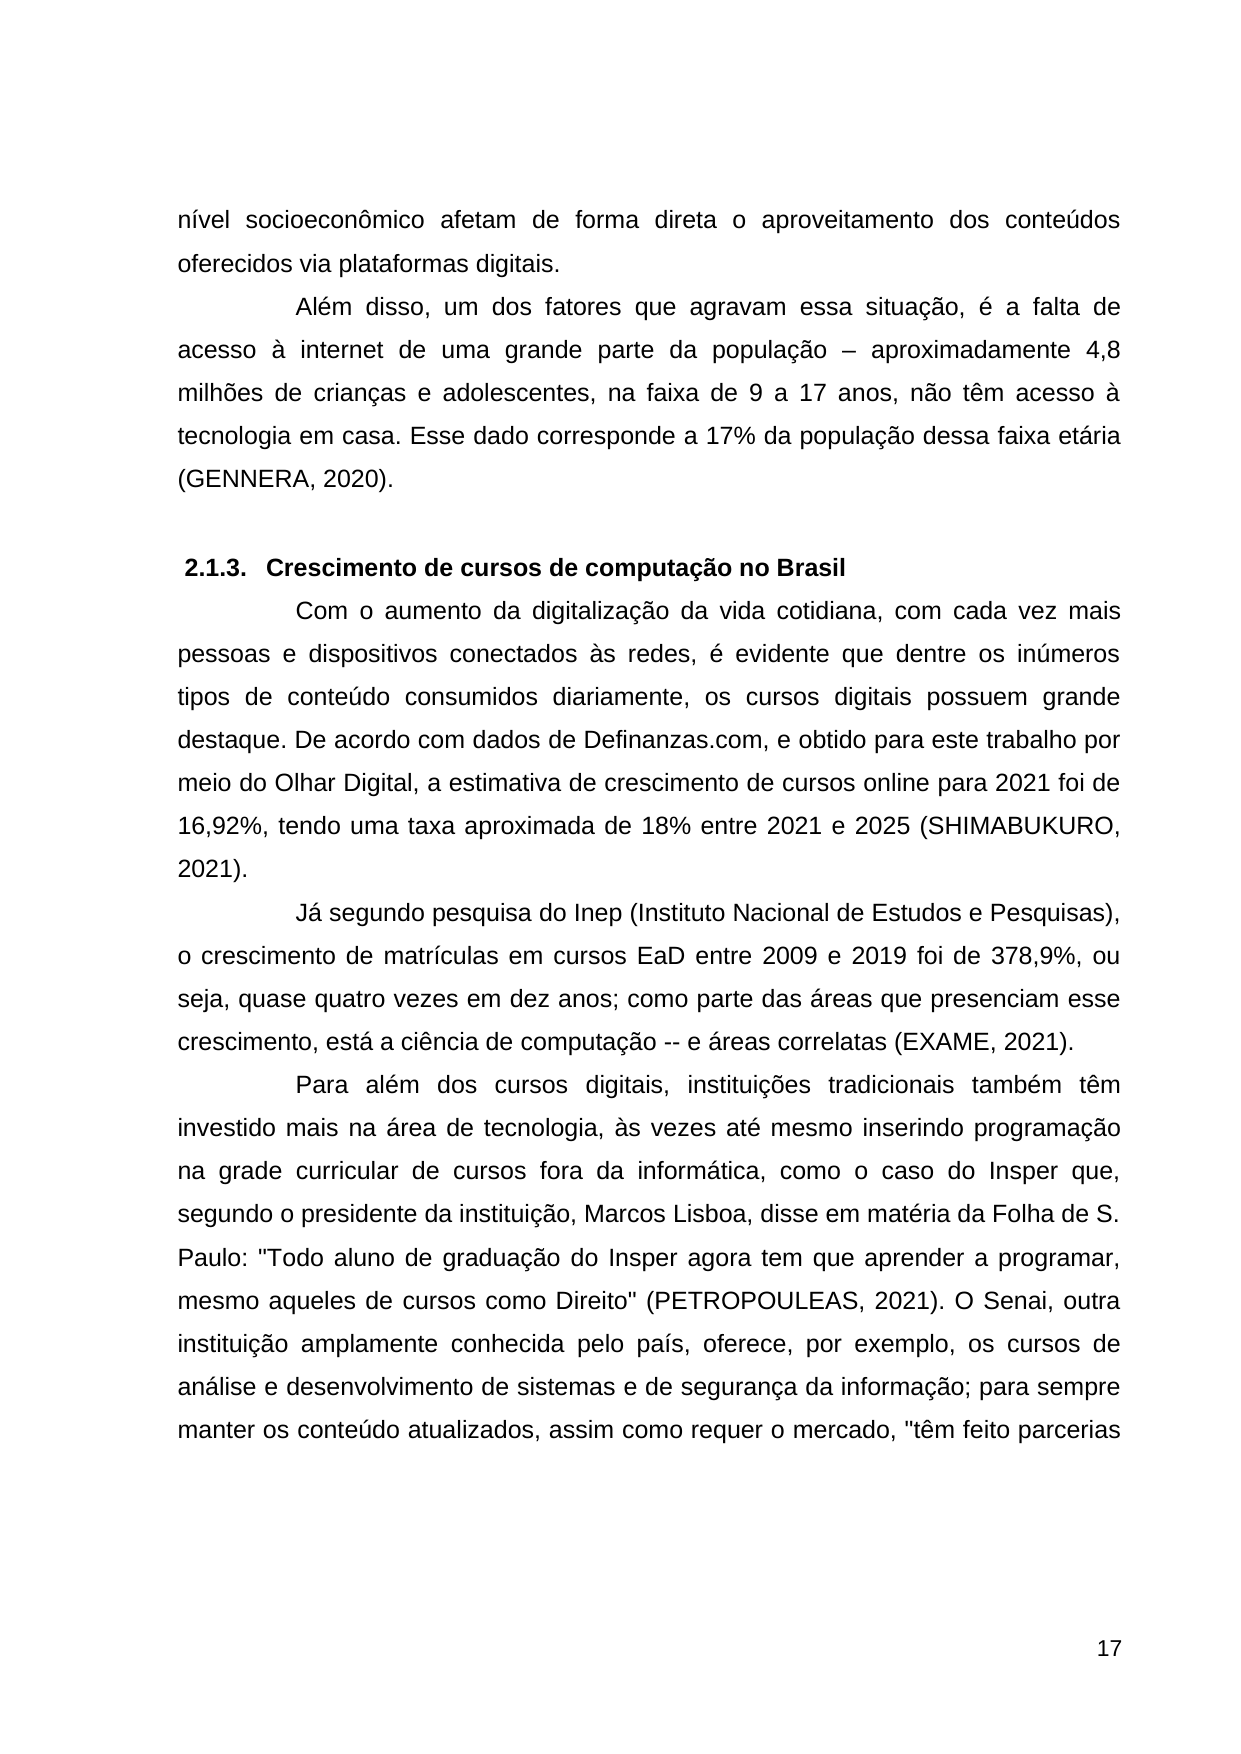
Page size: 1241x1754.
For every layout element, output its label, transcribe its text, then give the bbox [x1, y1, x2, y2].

text Além disso, um dos fatores que agravam essa situação, é a falta de acesso à internet de uma grande parte da população – aproximadamente 4,8 milhões de crianças e adolescentes, na faixa de 9 a 17 anos, não têm acesso à tecnologia em casa. Esse dado corresponde a 17% da população dessa faixa etária (GENNERA, 2020). [177, 292, 1122, 493]
subtitle Crescimento de cursos de computação no Brasil [247, 552, 1122, 581]
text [177, 1070, 1122, 1444]
text Já segundo pesquisa do Inep (Instituto Nacional de Estudos e Pesquisas), o crescimento de matrículas em cursos EaD entre 2009 e 2019 foi de 378,9%, ou seja, quase quatro vezes em dez anos; como parte das áreas que presenciam esse crescimento, está a ciência de computação -- e áreas correlatas (EXAME, 2021). [177, 897, 1122, 1056]
text Com o aumento da digitalização da vida cotidiana, com cada vez mais pessoas e dispositivos conectados às redes, é evidente que dentre os inúmeros tipos de conteúdo consumidos diariamente, os cursos digitais possuem grande destaque. De acordo com dados de Definanzas.com, e obtido para este trabalho por meio do Olhar Digital, a estimativa de crescimento de cursos online para 2021 foi de 16,92%, tendo uma taxa aproximada de 18% entre 2021 e 2025 (SHIMABUKURO, 2021). [177, 596, 1122, 883]
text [177, 206, 1122, 277]
